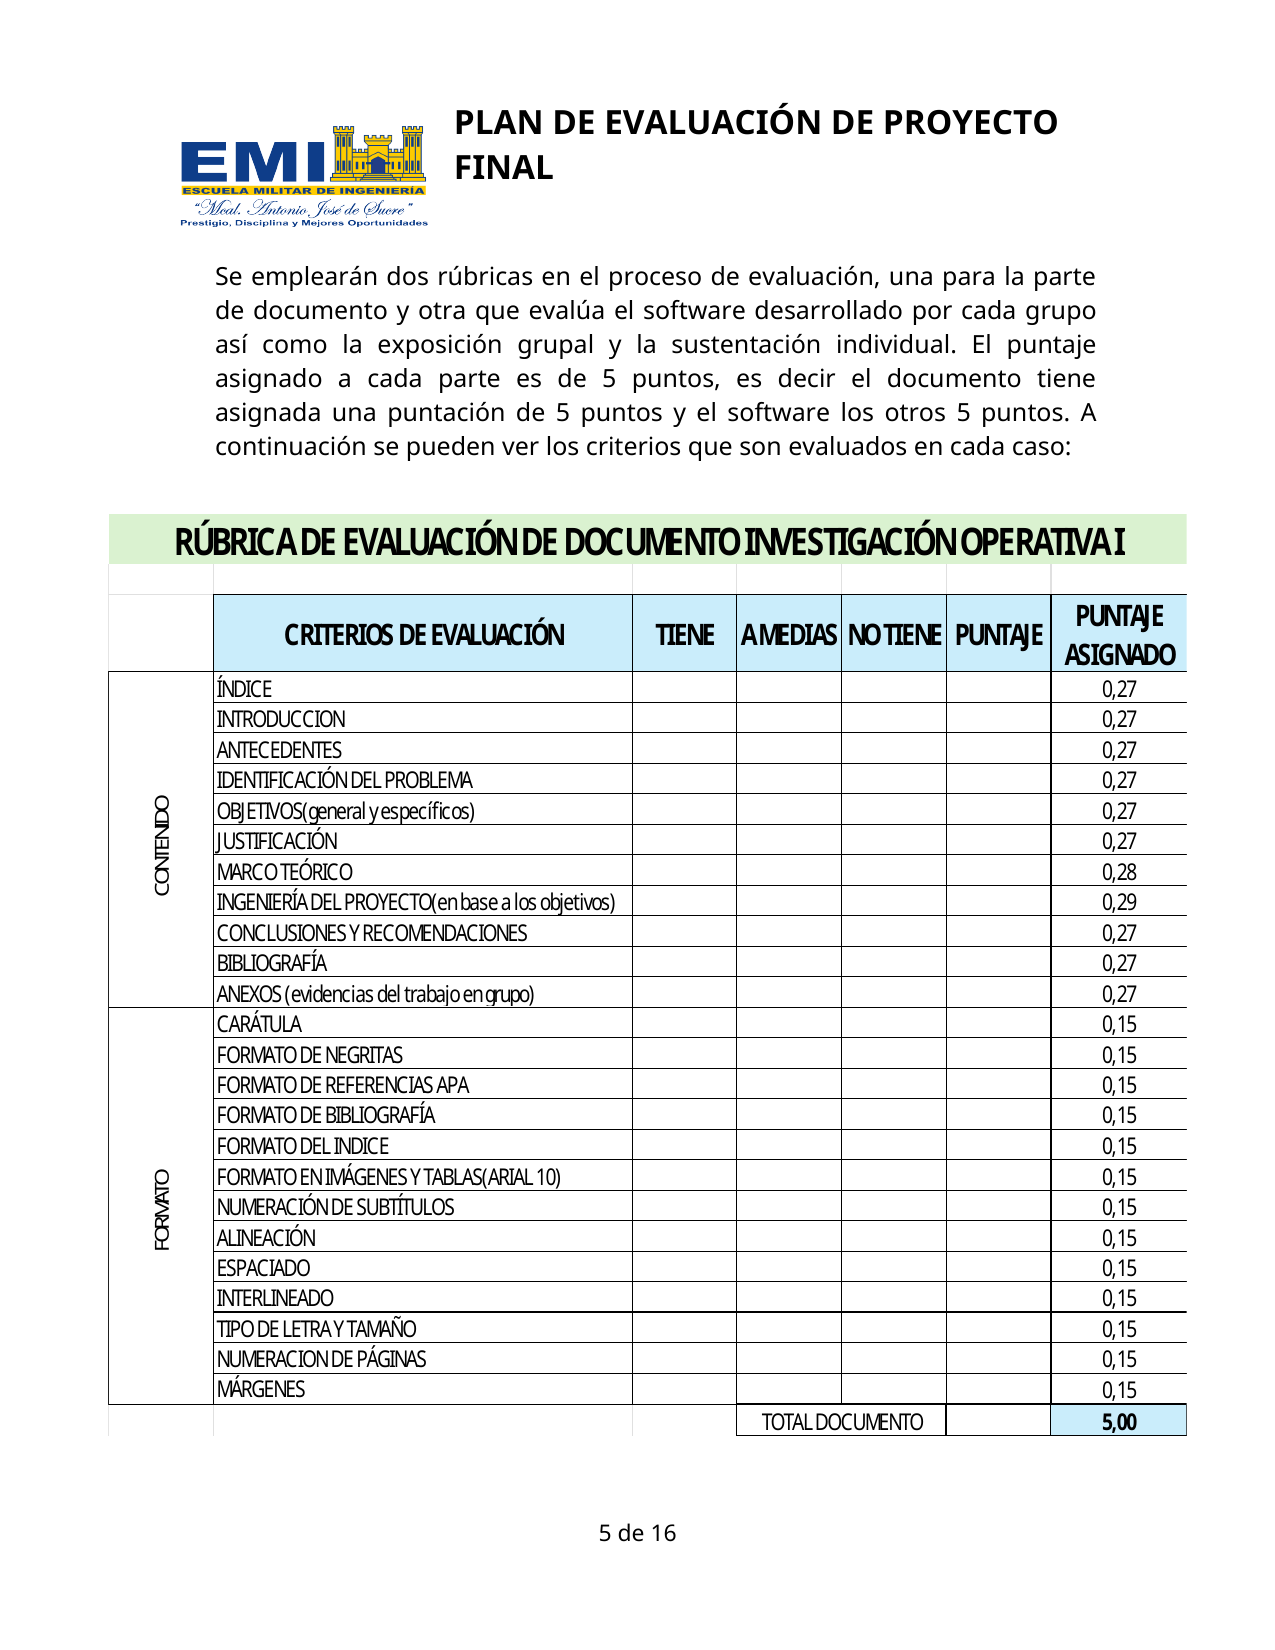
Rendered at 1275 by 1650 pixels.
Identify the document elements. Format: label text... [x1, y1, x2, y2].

list Se emplearán dos rúbricas en el proceso de evaluación, una para la parte de documento y otra que evalúa el software desarrollado por cada grupo así como la exposición grupal y la sustentación individual. El puntaje asignado a cada parte es de 5 puntos, es decir el documento tiene asignada una puntación de 5 puntos y el software los otros 5 puntos. A continuación se pueden ver los criterios que son evaluados en cada caso: [215, 258, 1098, 463]
picture [177, 121, 430, 231]
